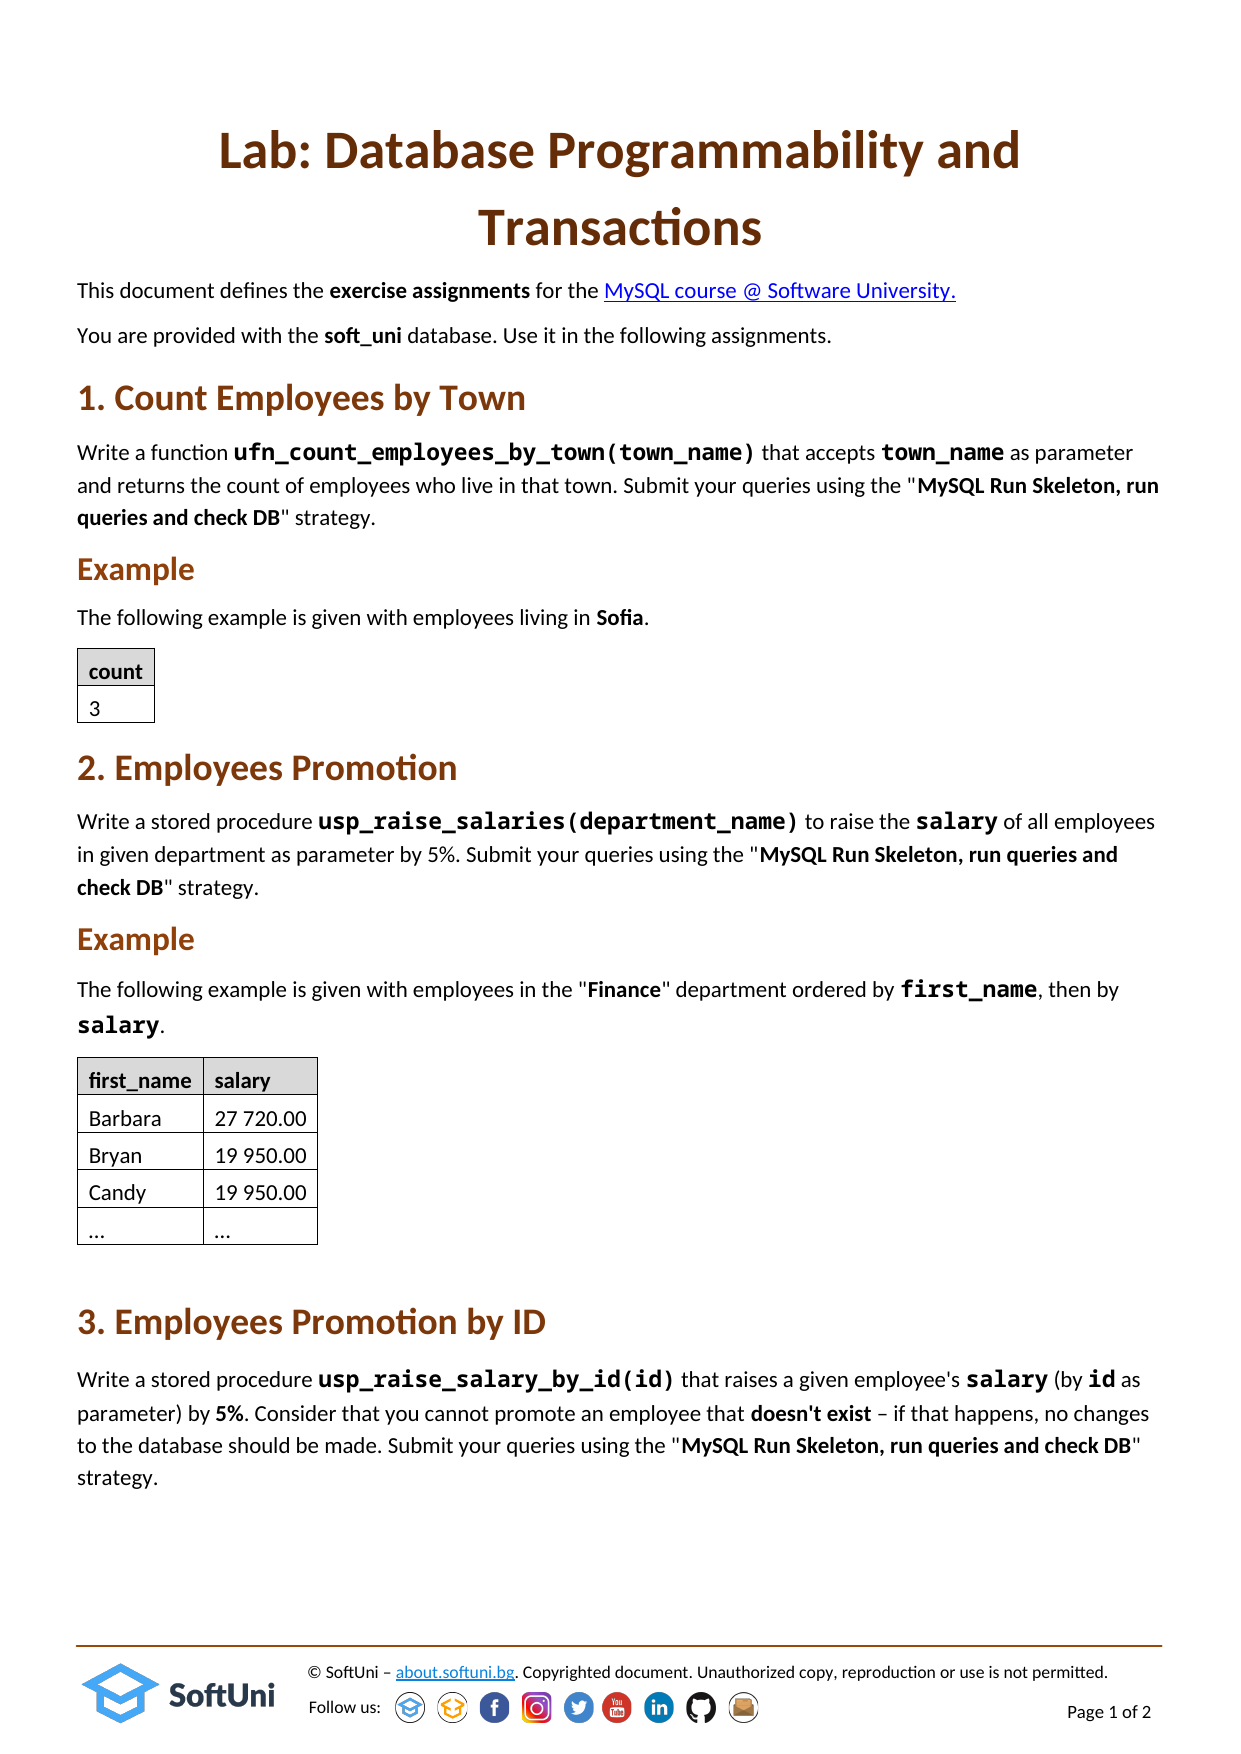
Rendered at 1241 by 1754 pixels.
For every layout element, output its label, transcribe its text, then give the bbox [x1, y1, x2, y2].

text The following example is given with employees living in Sofia. [77, 603, 1163, 631]
picture [75, 1658, 281, 1729]
text Write a stored procedure usp_raise_salaries(department_name) to raise the salary of all employees in given department as parameter by 5%. Submit your queries using the "MySQL Run Skeleton, run queries and check DB" strategy. [77, 805, 1163, 901]
text Write a function ufn_count_employees_by_town(town_name) that accepts town_name as parameter and returns the count of employees who live in that town. Submit your queries using the "MySQL Run Skeleton, run queries and check DB" strategy. [77, 435, 1163, 531]
picture [602, 1692, 632, 1723]
picture [728, 1692, 759, 1723]
text The following example is given with employees in the "Finance" department ordered by first_name, then by salary. [77, 973, 1163, 1040]
subtitle Employees Promotion [77, 744, 1163, 790]
picture [522, 1692, 552, 1723]
picture [658, 1705, 667, 1714]
text Write a stored procedure usp_raise_salary_by_id(id) that raises a given employee's salary (by id as parameter) by 5%. Consider that you cannot promote an employee that doesn't exist – if that happens, no changes to the database should be made. Submit your queries using the "MySQL Run Skeleton, run queries and check DB" strategy. [77, 1363, 1163, 1491]
subtitle Lab: Database Programmability and Transactions [77, 116, 1163, 258]
picture [665, 1692, 674, 1701]
picture [437, 1692, 468, 1723]
subtitle Example [77, 548, 1163, 588]
text You are provided with the soft_uni database. Use it in the following assignments. [77, 321, 1163, 349]
table_cell 19 950.00 [204, 1133, 317, 1169]
table_header count [78, 649, 154, 685]
table_header first_name [78, 1058, 203, 1094]
table_cell Barbara [78, 1095, 203, 1132]
table_cell Candy [78, 1170, 203, 1207]
text This document defines the exercise assignments for the MySQL course @ Software University. [77, 277, 1163, 305]
picture [686, 1692, 716, 1723]
picture [395, 1692, 425, 1723]
picture [644, 1692, 653, 1701]
picture [479, 1692, 510, 1723]
picture [665, 1714, 674, 1723]
table_cell 3 [78, 686, 154, 722]
subtitle Count Employees by Town [77, 374, 1163, 420]
table_cell Bryan [78, 1133, 203, 1169]
table_cell … [78, 1208, 203, 1244]
subtitle Example [77, 917, 1163, 958]
table_cell … [204, 1208, 317, 1244]
text 3. Employees Promotion by ID [77, 1298, 1163, 1344]
picture [644, 1714, 653, 1723]
table_header salary [204, 1058, 317, 1094]
table_cell 19 950.00 [204, 1170, 317, 1207]
table_cell 27 720.00 [204, 1095, 317, 1132]
picture [564, 1692, 594, 1723]
